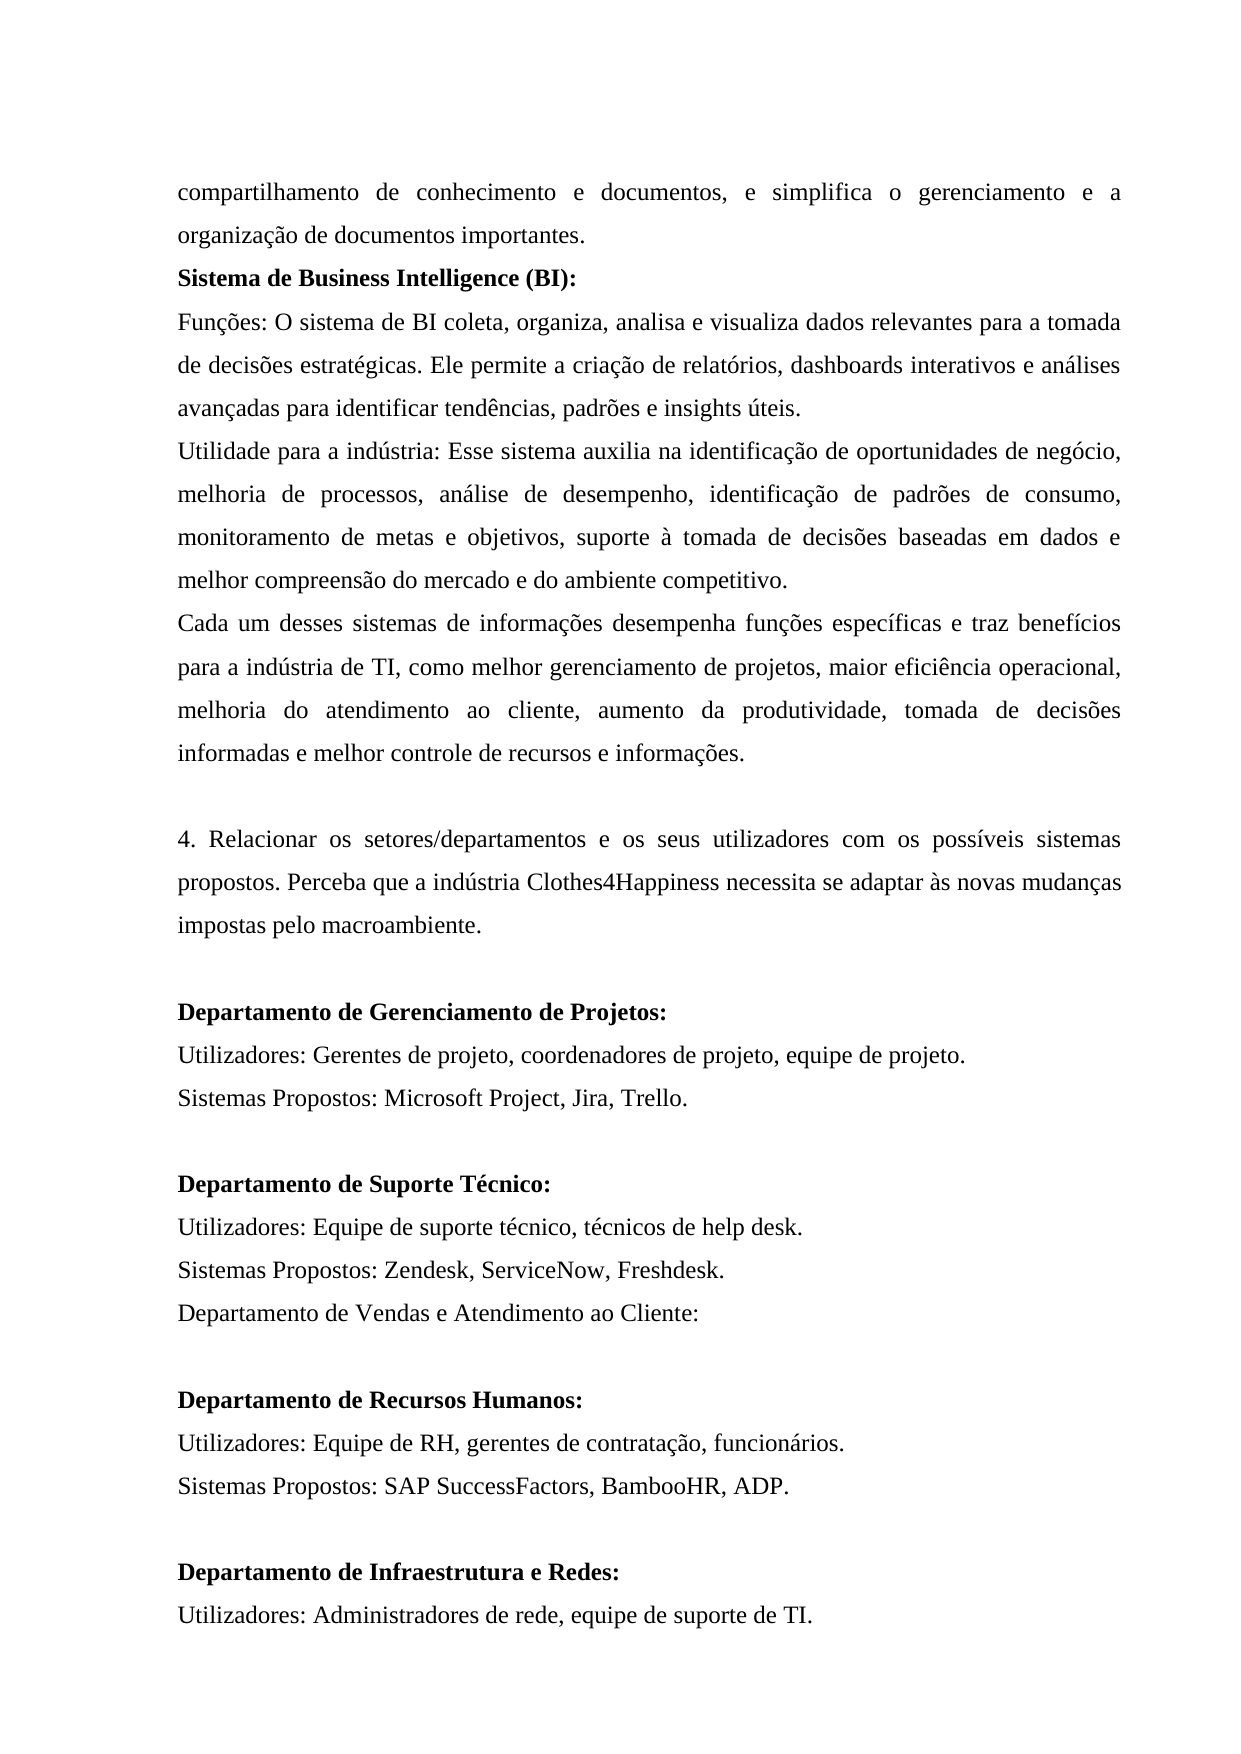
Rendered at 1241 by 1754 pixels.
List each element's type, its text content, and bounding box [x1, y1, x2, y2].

text Utilizadores: Administradores de rede, equipe de suporte de TI. [177, 1600, 1122, 1629]
text Departamento de Infraestrutura e Redes: [177, 1557, 1122, 1586]
text Departamento de Recursos Humanos: [177, 1385, 1122, 1413]
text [177, 177, 1122, 249]
text Sistemas Propostos: SAP SuccessFactors, BambooHR, ADP. [177, 1471, 1122, 1500]
text Utilizadores: Equipe de RH, gerentes de contratação, funcionários. [177, 1428, 1122, 1457]
text Cada um desses sistemas de informações desempenha funções específicas e traz benefícios para a indústria de TI, como melhor gerenciamento de projetos, maior eficiência operacional, melhoria do atendimento ao cliente, aumento da produtividade, tomada de decisões informadas e melhor controle de recursos e informações. [177, 608, 1122, 767]
text Sistemas Propostos: Zendesk, ServiceNow, Freshdesk. [177, 1255, 1122, 1284]
text Funções: O sistema de BI coleta, organiza, analisa e visualiza dados relevantes para a tomada de decisões estratégicas. Ele permite a criação de relatórios, dashboards interativos e análises avançadas para identificar tendências, padrões e insights úteis. [177, 307, 1122, 422]
text Departamento de Vendas e Atendimento ao Cliente: [177, 1298, 1122, 1327]
text Sistema de Business Intelligence (BI): [177, 263, 1122, 292]
text Utilidade para a indústria: Esse sistema auxilia na identificação de oportunidades de negócio, melhoria de processos, análise de desempenho, identificação de padrões de consumo, monitoramento de metas e objetivos, suporte à tomada de decisões baseadas em dados e melhor compreensão do mercado e do ambiente competitivo. [177, 436, 1122, 594]
text 4. Relacionar os setores/departamentos e os seus utilizadores com os possíveis sistemas propostos. Perceba que a indústria Clothes4Happiness necessita se adaptar às novas mudanças impostas pelo macroambiente. [177, 824, 1122, 939]
text Sistemas Propostos: Microsoft Project, Jira, Trello. [177, 1083, 1122, 1112]
text Departamento de Suporte Técnico: [177, 1169, 1122, 1198]
text Utilizadores: Gerentes de projeto, coordenadores de projeto, equipe de projeto. [177, 1040, 1122, 1068]
text Departamento de Gerenciamento de Projetos: [177, 997, 1122, 1025]
text Utilizadores: Equipe de suporte técnico, técnicos de help desk. [177, 1212, 1122, 1241]
